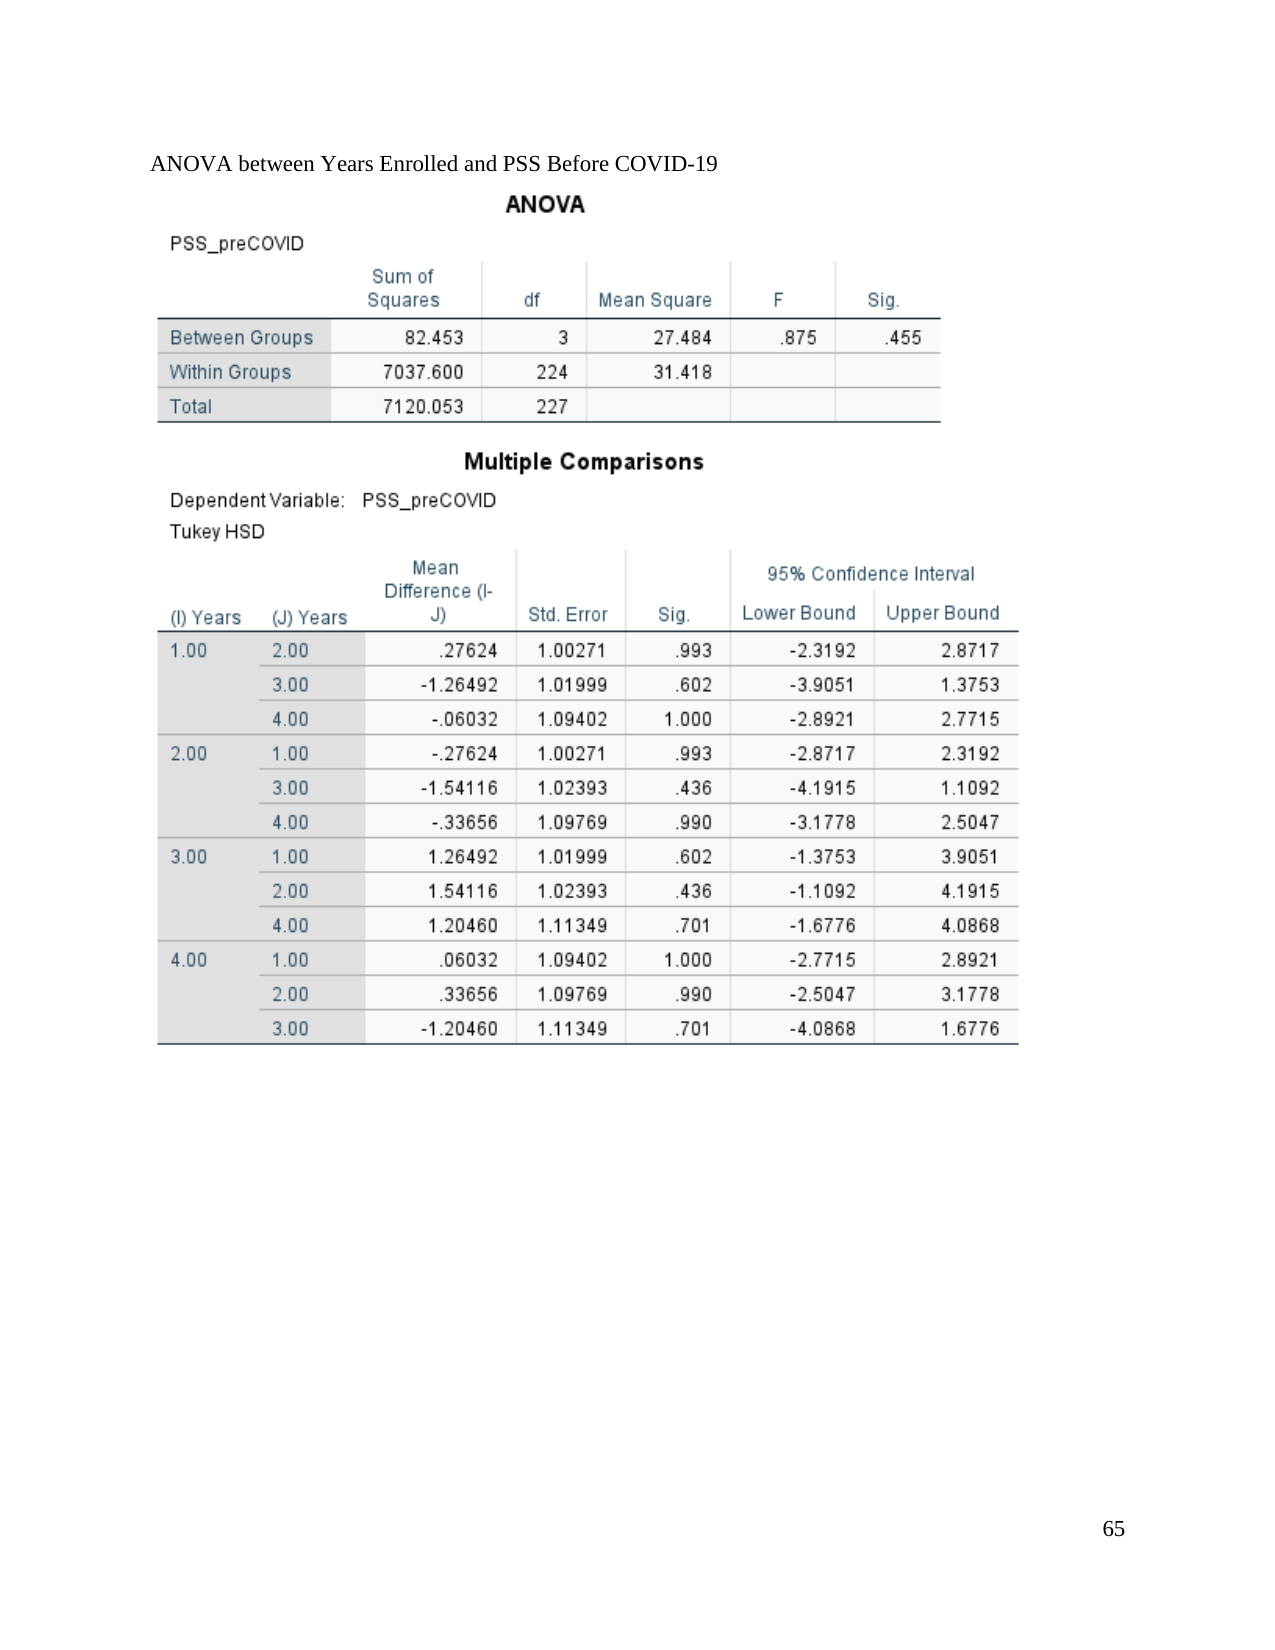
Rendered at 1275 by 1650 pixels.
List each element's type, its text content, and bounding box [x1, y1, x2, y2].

picture [150, 437, 1030, 1056]
picture [150, 180, 952, 434]
text ANOVA between Years Enrolled and PSS Before COVID-19 [150, 150, 1125, 176]
